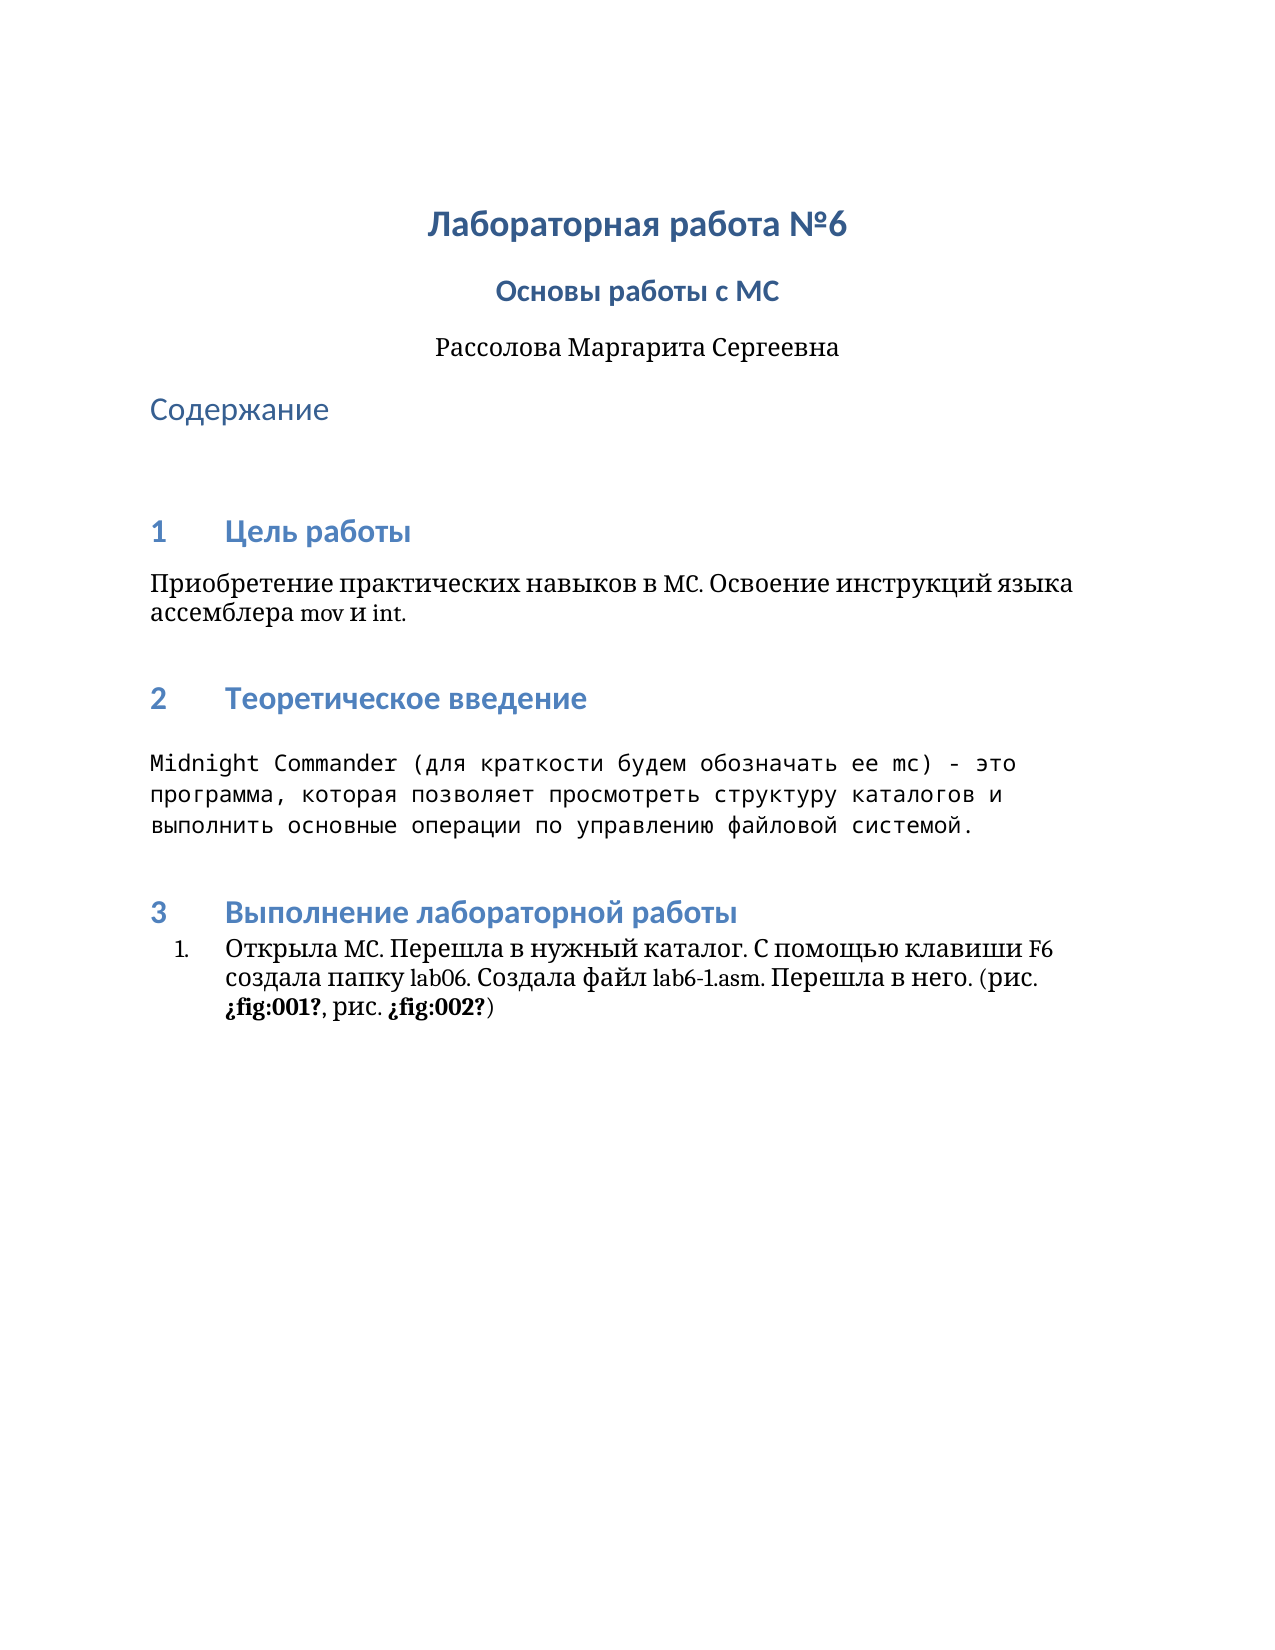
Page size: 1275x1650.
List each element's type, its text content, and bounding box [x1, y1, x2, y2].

subtitle Основы работы с MC [150, 271, 1125, 309]
subtitle 2 Теоретическое введение [150, 677, 1125, 718]
text Midnight Commander (для краткости будем обозначать ее mc) - это программа, которая позволяет просмотреть структуру каталогов и выполнить основные операции по управлению файловой системой. [150, 718, 1125, 841]
subtitle 1 Цель работы [150, 510, 1125, 551]
text Приобретение практических навыков в MC. Освоение инструкций языка ассемблера mov и int. [150, 570, 1125, 627]
list Открыла MC. Перешла в нужный каталог. С помощью клавиши F6 создала папку lab06. Создала файл lab6-1.asm. Перешла в него. (рис. ¿fig:001?, рис. ¿fig:002?) [175, 935, 1125, 1021]
subtitle 3 Выполнение лабораторной работы [150, 891, 1125, 931]
title Лабораторная работа №6 [150, 200, 1125, 246]
text Рассолова Маргарита Сергеевна [150, 334, 1125, 363]
